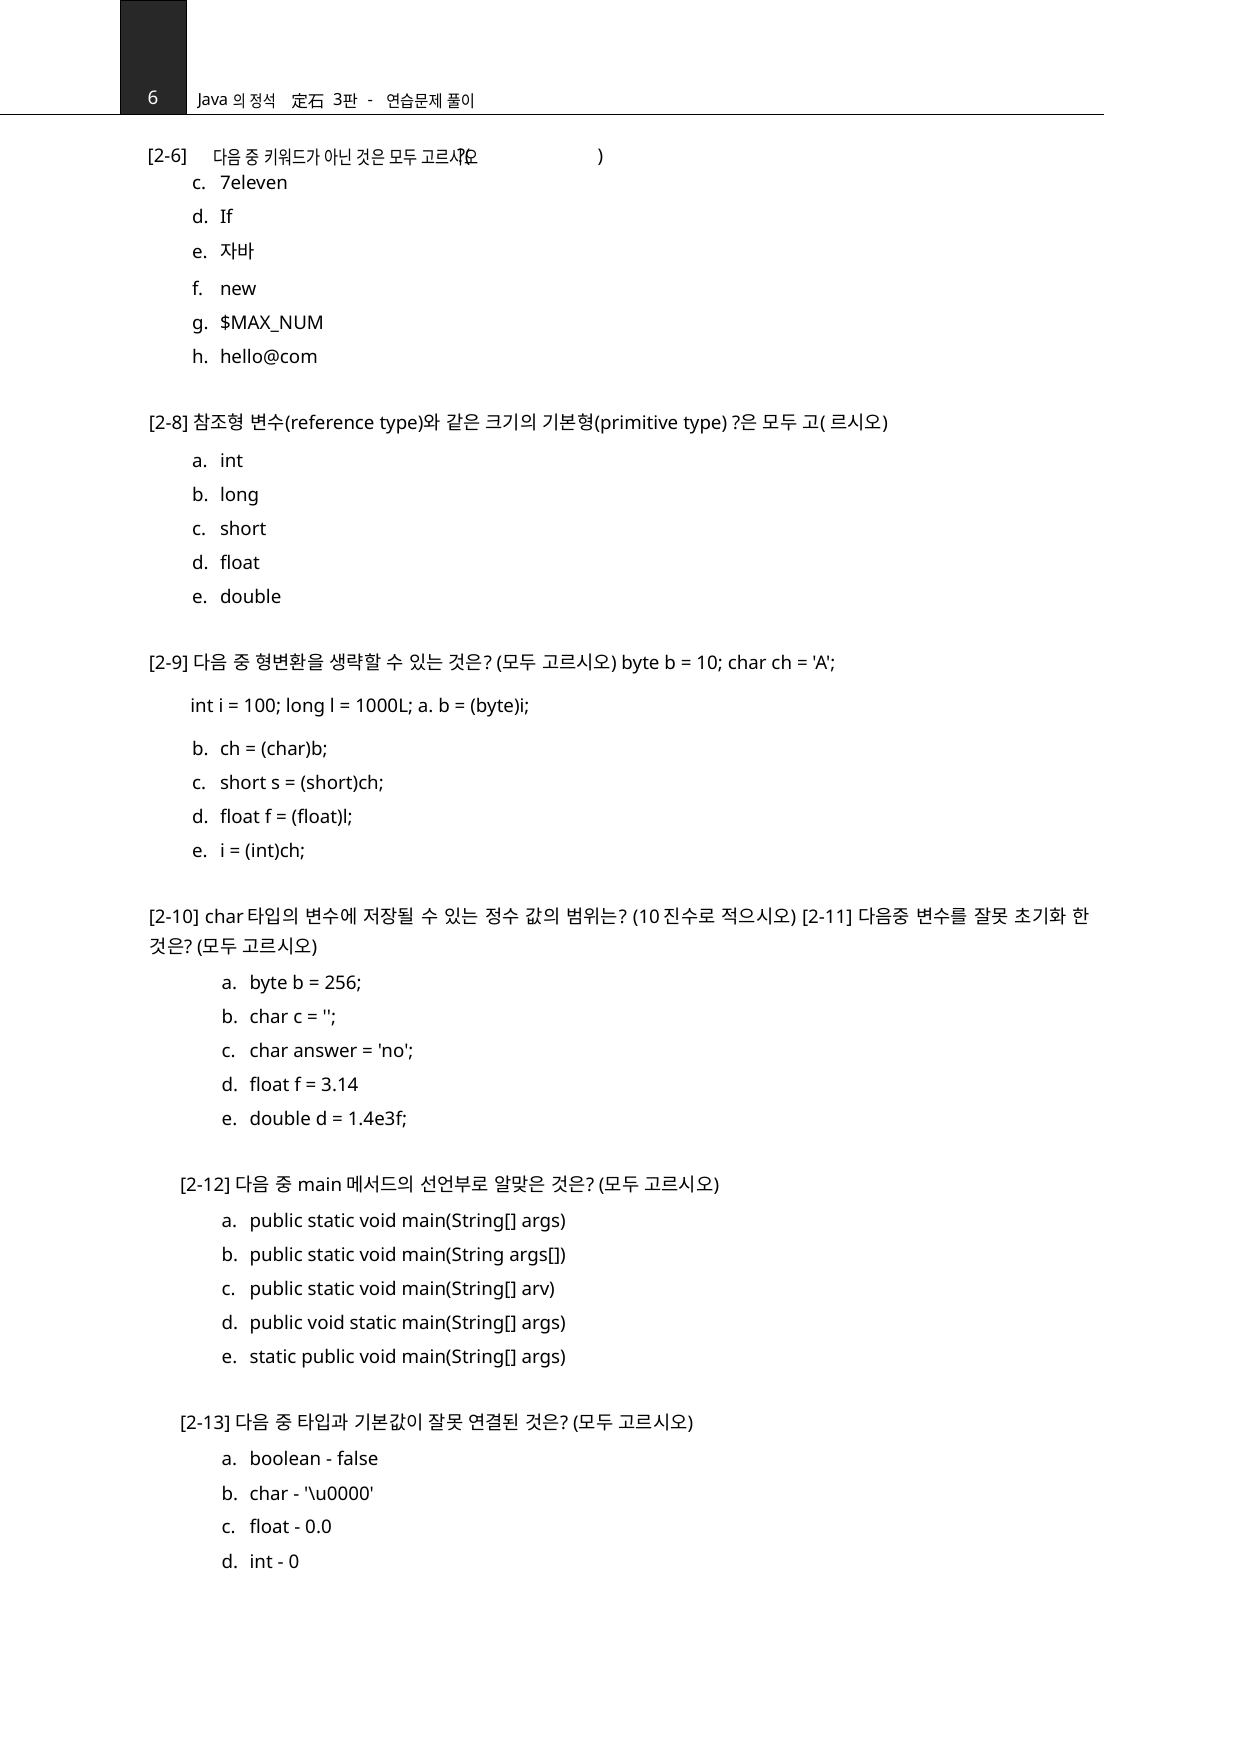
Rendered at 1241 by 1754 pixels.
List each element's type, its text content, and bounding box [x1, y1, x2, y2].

text [2-9] 다음 중 형변환을 생략할 수 있는 것은? (모두 고르시오) byte b = 10; char ch = 'A'; int i = 100; long l = 1000L; a. b = (byte)i; [148, 648, 843, 718]
list float - 0.0 [221, 1514, 1090, 1539]
list public static void main(String[] arv) [221, 1276, 1090, 1301]
list static public void main(String[] args) [221, 1344, 1090, 1369]
list hello@com [192, 343, 1090, 369]
text [2-10] char타입의 변수에 저장될 수 있는 정수 값의 범위는? (10진수로 적으시오) [2-11] 다음중 변수를 잘못 초기화 한 것은? (모두 고르시오) [148, 901, 1090, 958]
text [2-8] 참조형 변수(reference type)와 같은 크기의 기본형(primitive type) ?은 모두 고( 르시오) [148, 407, 1090, 434]
text [2-13] 다음 중 타입과 기본값이 잘못 연결된 것은? (모두 고르시오) [180, 1408, 1090, 1435]
list char c = ''; [221, 1003, 1090, 1029]
list short s = (short)ch; [192, 769, 1090, 795]
list 자바 [192, 237, 1090, 264]
list byte b = 256; [221, 969, 1090, 995]
list int [192, 447, 1090, 473]
list ch = (char)b; [192, 735, 1090, 761]
text [2-12] 다음 중 main메서드의 선언부로 알맞은 것은? (모두 고르시오) [180, 1169, 1090, 1197]
list float f = 3.14 [221, 1071, 1090, 1097]
list $MAX_NUM [192, 309, 1090, 335]
list long [192, 482, 1090, 507]
list char answer = 'no'; [221, 1037, 1090, 1063]
list new [192, 275, 1090, 301]
list public static void main(String[] args) [221, 1207, 1090, 1233]
list double [192, 584, 1090, 609]
list double d = 1.4e3f; [221, 1106, 1090, 1131]
list public void static main(String[] args) [221, 1310, 1090, 1335]
list i = (int)ch; [192, 837, 1090, 863]
list short [192, 516, 1090, 541]
list If [192, 203, 1090, 229]
list 7eleven [192, 150, 1090, 194]
list float f = (float)l; [192, 803, 1090, 829]
list float [192, 550, 1090, 575]
list int - 0 [221, 1548, 1090, 1573]
list public static void main(String args[]) [221, 1242, 1090, 1267]
list boolean - false [221, 1446, 1090, 1471]
list char - '\u0000' [221, 1480, 1090, 1505]
